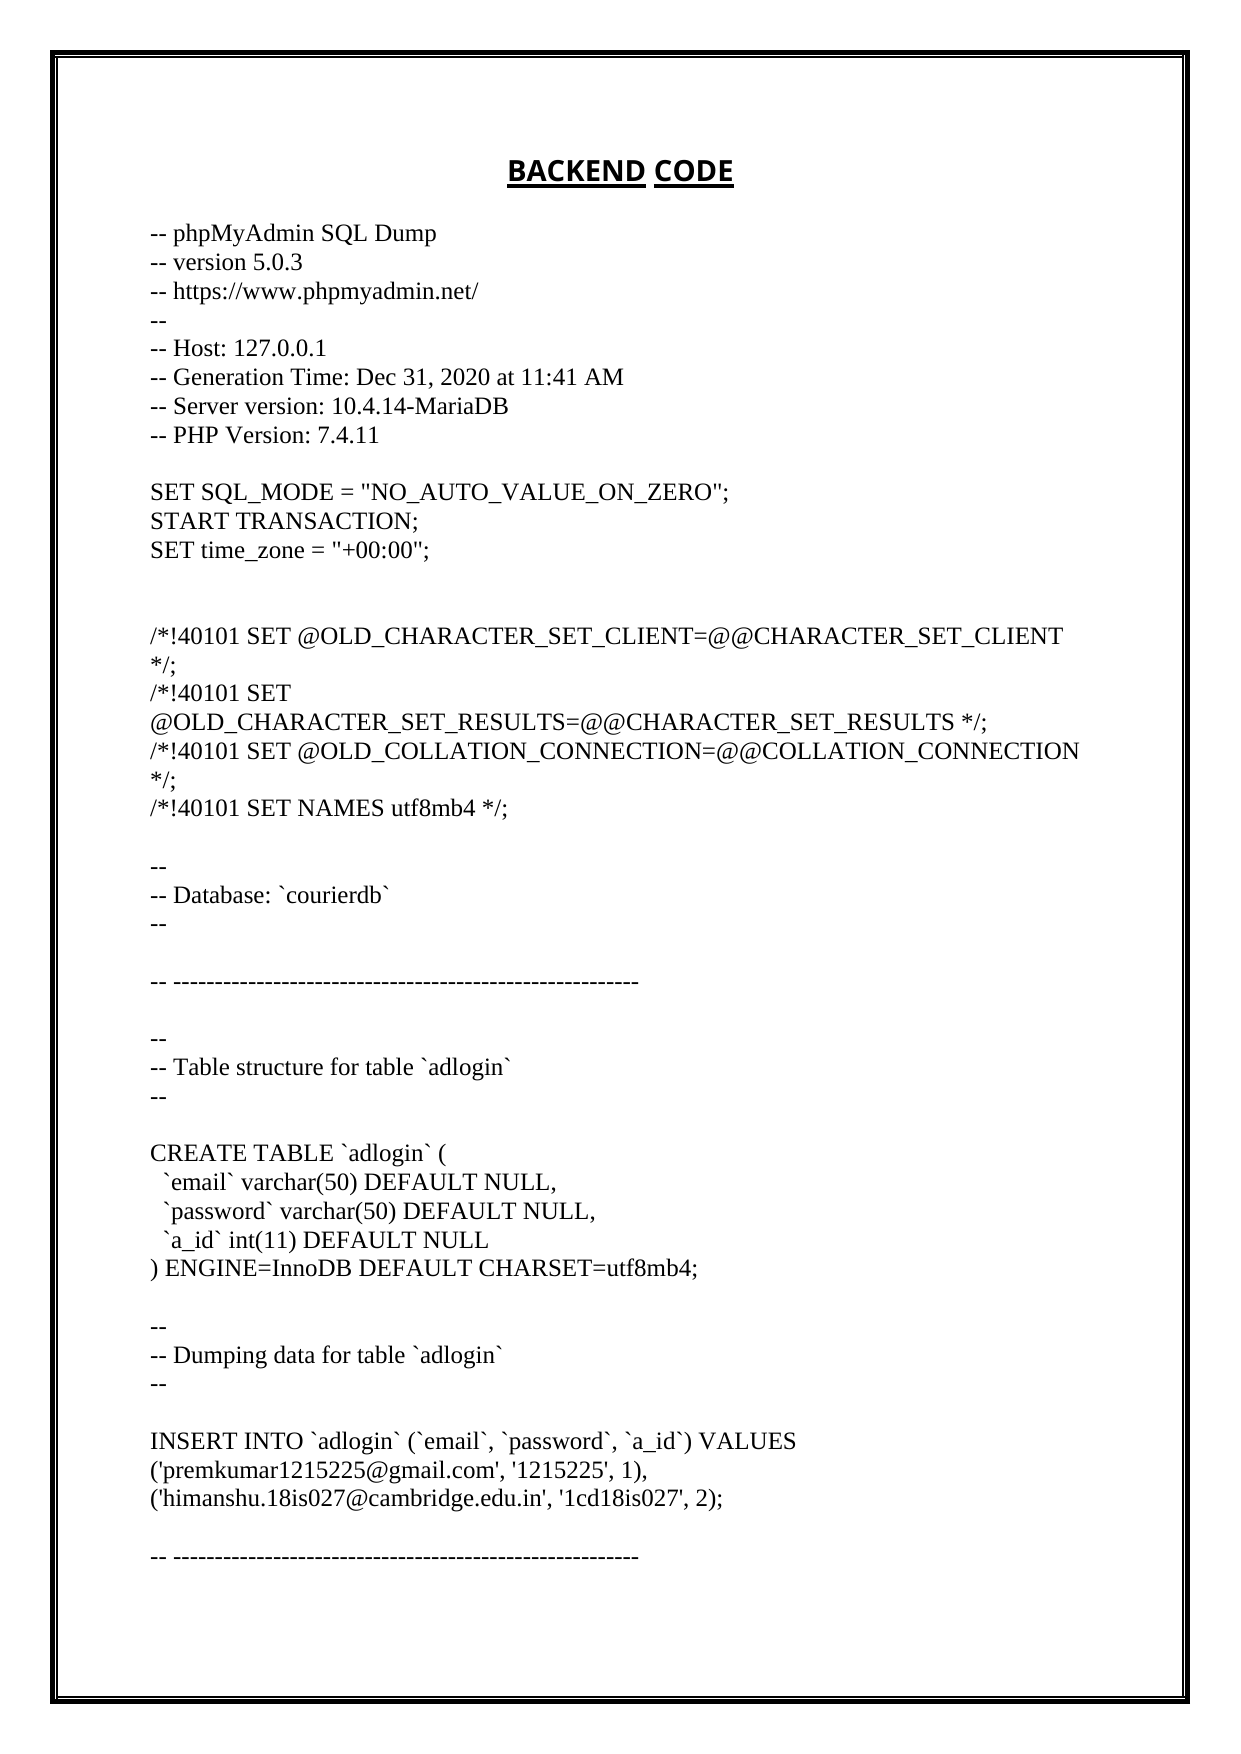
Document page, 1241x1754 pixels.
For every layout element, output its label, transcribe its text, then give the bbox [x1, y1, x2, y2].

text -- version 5.0.3 [150, 247, 1090, 276]
text /*!40101 SET NAMES utf8mb4 */; [150, 793, 1090, 822]
text -- Generation Time: Dec 31, 2020 at 11:41 AM [150, 362, 1090, 391]
text -- Table structure for table `adlogin` [150, 1052, 1090, 1081]
text -- phpMyAdmin SQL Dump [150, 218, 1090, 247]
text `email` varchar(50) DEFAULT NULL, [150, 1167, 1090, 1196]
text ('premkumar1215225@gmail.com', '1215225', 1), [150, 1455, 1090, 1483]
text /*!40101 SET @OLD_CHARACTER_SET_RESULTS=@@CHARACTER_SET_RESULTS */; [150, 678, 1090, 736]
text /*!40101 SET @OLD_COLLATION_CONNECTION=@@COLLATION_CONNECTION */; [150, 736, 1090, 793]
text ) ENGINE=InnoDB DEFAULT CHARSET=utf8mb4; [150, 1253, 1090, 1282]
text CREATE TABLE `adlogin` ( [150, 1138, 1090, 1167]
text -- [150, 1311, 1090, 1340]
text SET time_zone = "+00:00"; [150, 535, 1090, 563]
text `password` varchar(50) DEFAULT NULL, [150, 1196, 1090, 1225]
text -- [150, 851, 1090, 880]
text `a_id` int(11) DEFAULT NULL [150, 1225, 1090, 1253]
text -- Dumping data for table `adlogin` [150, 1340, 1090, 1368]
text BACKEND CODE [150, 150, 1090, 190]
text SET SQL_MODE = "NO_AUTO_VALUE_ON_ZERO"; [150, 477, 1090, 506]
text -- -------------------------------------------------------- [150, 1541, 1090, 1570]
text -- Server version: 10.4.14-MariaDB [150, 391, 1090, 420]
text -- [150, 1368, 1090, 1397]
text -- Database: `courierdb` [150, 880, 1090, 908]
text -- -------------------------------------------------------- [150, 966, 1090, 995]
text -- [150, 1023, 1090, 1052]
text INSERT INTO `adlogin` (`email`, `password`, `a_id`) VALUES [150, 1426, 1090, 1455]
text ('himanshu.18is027@cambridge.edu.in', '1cd18is027', 2); [150, 1483, 1090, 1512]
text -- Host: 127.0.0.1 [150, 333, 1090, 362]
text -- [150, 1081, 1090, 1110]
text START TRANSACTION; [150, 506, 1090, 535]
text -- https://www.phpmyadmin.net/ [150, 276, 1090, 305]
text -- [150, 305, 1090, 333]
text -- [150, 908, 1090, 937]
text -- PHP Version: 7.4.11 [150, 420, 1090, 448]
text /*!40101 SET @OLD_CHARACTER_SET_CLIENT=@@CHARACTER_SET_CLIENT */; [150, 621, 1090, 678]
